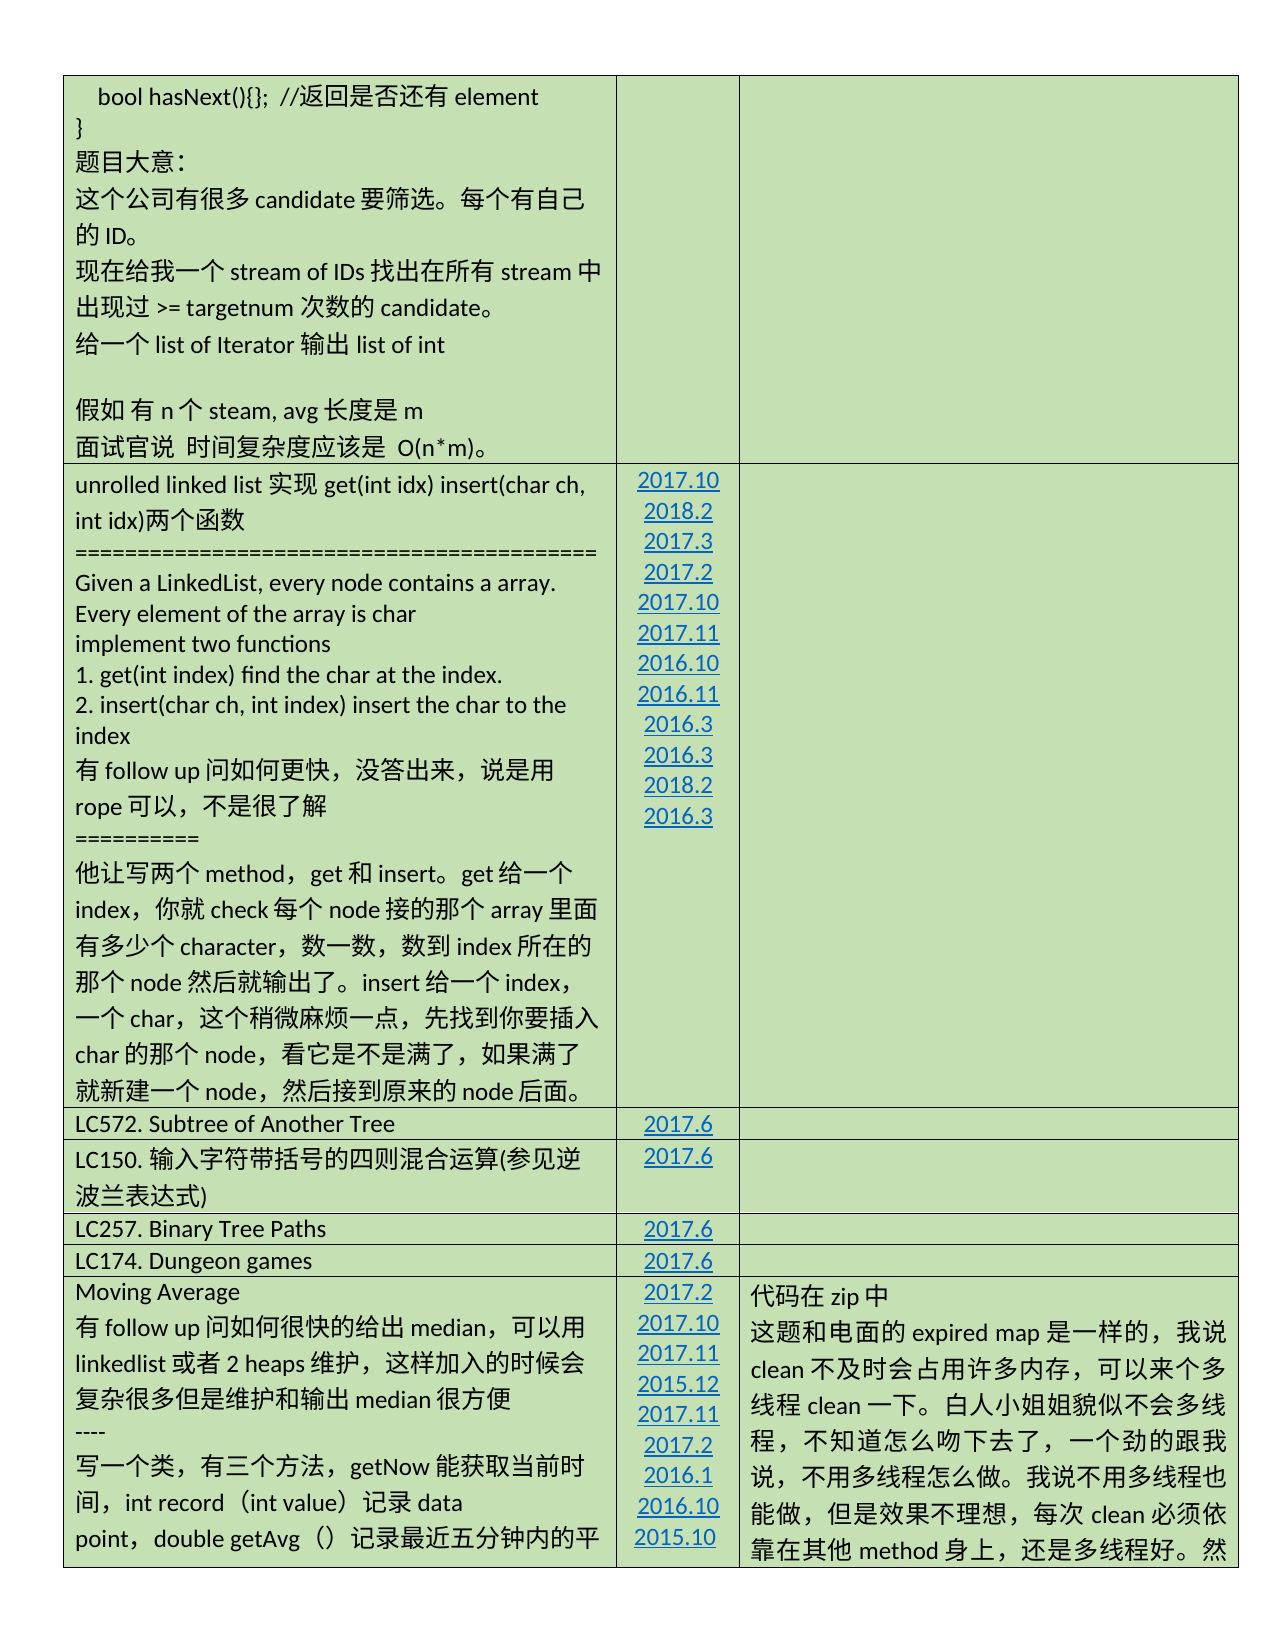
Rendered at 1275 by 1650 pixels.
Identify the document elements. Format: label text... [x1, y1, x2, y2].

table_cell LC572. Subtree of Another Tree [64, 1108, 616, 1139]
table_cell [617, 76, 739, 463]
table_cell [64, 76, 616, 463]
table_cell 2017.6 [617, 1214, 739, 1244]
table_cell 2017.10 2018.2 2017.3 2017.2 2017.10 2017.11 2016.10 2016.11 2016.3 2016.3 2018.2 2016.3 [617, 464, 739, 1107]
table_cell LC174. Dungeon games [64, 1245, 616, 1276]
table_cell LC257. Binary Tree Paths [64, 1214, 616, 1244]
table_cell 2017.6 [617, 1245, 739, 1276]
table_cell 2017.6 [617, 1140, 739, 1212]
table_cell [740, 1140, 1238, 1212]
table_cell [740, 464, 1238, 1107]
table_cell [64, 1277, 616, 1567]
table_cell [740, 1245, 1238, 1276]
table_cell 2017.6 [617, 1108, 739, 1139]
table_cell LC150. 输入字符带括号的四则混合运算(参见逆波兰表达式) [64, 1140, 616, 1212]
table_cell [740, 76, 1238, 463]
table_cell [740, 1277, 1238, 1567]
table_cell [740, 1214, 1238, 1244]
table_cell [740, 1108, 1238, 1139]
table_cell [617, 1277, 739, 1567]
table_cell unrolled linked list 实现 get(int idx) insert(char ch, int idx)两个函数 ========================================== Given a LinkedList, every node contains a array. Every element of the array is char implement two functions 1. get(int index) find the char at the index. 2. insert(char ch, int index) insert the char to the index 有follow up问如何更快，没答出来，说是用rope可以，不是很了解 ========== 他让写两个method，get和insert。get给一个index，你就check每个node接的那个array里面有多少个character，数一数，数到index所在的那个node然后就输出了。insert给一个index，一个char，这个稍微麻烦一点，先找到你要插入char的那个node，看它是不是满了，如果满了就新建一个node，然后接到原来的node后面。 [64, 464, 616, 1107]
